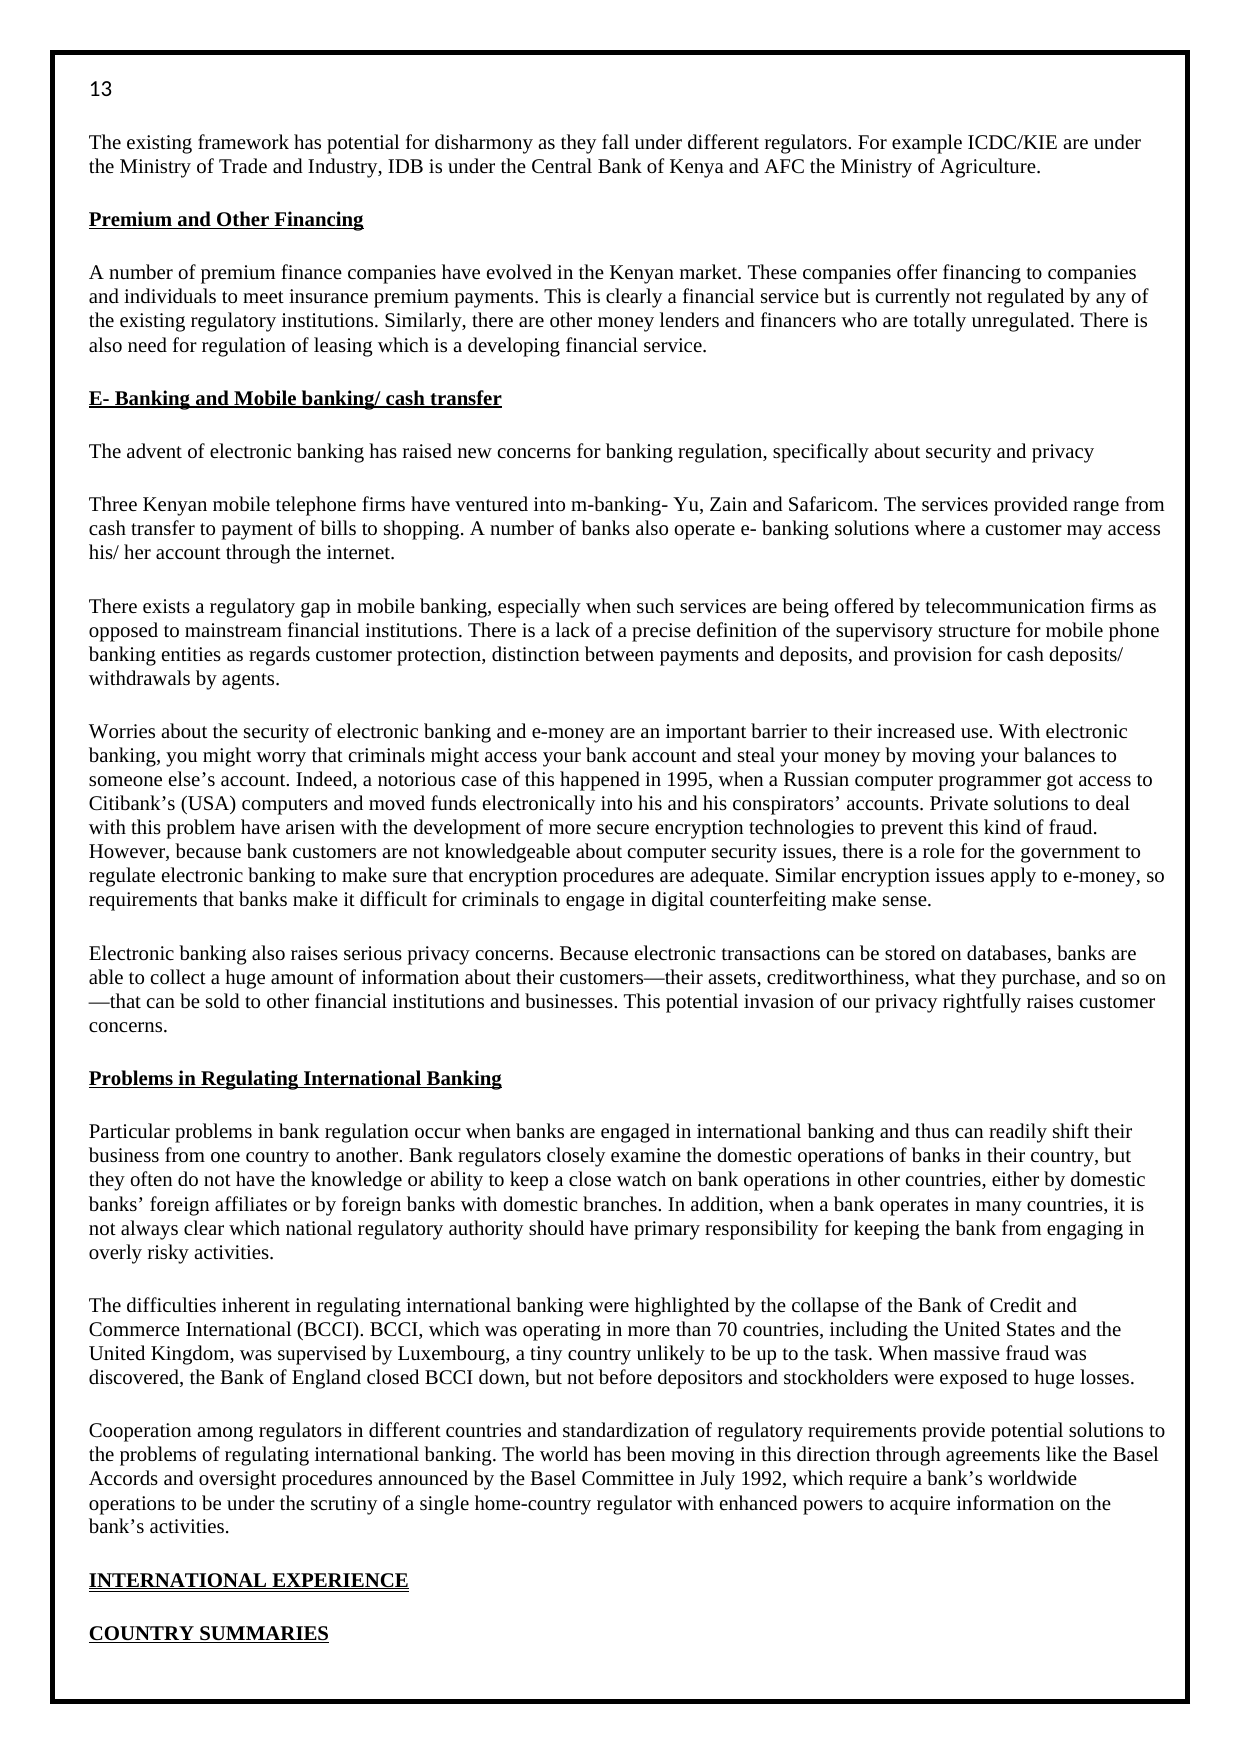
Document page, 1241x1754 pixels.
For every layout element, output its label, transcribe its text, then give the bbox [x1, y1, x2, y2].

text Worries about the security of electronic banking and e-money are an important barrier to their increased use. With electronic banking, you might worry that criminals might access your bank account and steal your money by moving your balances to someone else’s account. Indeed, a notorious case of this happened in 1995, when a Russian computer programmer got access to Citibank’s (USA) computers and moved funds electronically into his and his conspirators’ accounts. Private solutions to deal with this problem have arisen with the development of more secure encryption technologies to prevent this kind of fraud. However, because bank customers are not knowledgeable about computer security issues, there is a role for the government to regulate electronic banking to make sure that encryption procedures are adequate. Similar encryption issues apply to e-money, so requirements that banks make it difficult for criminals to engage in digital counterfeiting make sense. [89, 719, 1167, 911]
text Premium and Other Financing [89, 207, 1167, 231]
text The advent of electronic banking has raised new concerns for banking regulation, specifically about security and privacy [89, 439, 1167, 463]
text The existing framework has potential for disharmony as they fall under different regulators. For example ICDC/KIE are under the Ministry of Trade and Industry, IDB is under the Central Bank of Kenya and AFC the Ministry of Agriculture. [89, 130, 1167, 178]
text A number of premium finance companies have evolved in the Kenyan market. These companies offer financing to companies and individuals to meet insurance premium payments. This is clearly a financial service but is currently not regulated by any of the existing regulatory institutions. Similarly, there are other money lenders and financers who are totally unregulated. There is also need for regulation of leasing which is a developing financial service. [89, 260, 1167, 357]
text Particular problems in bank regulation occur when banks are engaged in international banking and thus can readily shift their business from one country to another. Bank regulators closely examine the domestic operations of banks in their country, but they often do not have the knowledge or ability to keep a close watch on bank operations in other countries, either by domestic banks’ foreign affiliates or by foreign banks with domestic branches. In addition, when a bank operates in many countries, it is not always clear which national regulatory authority should have primary responsibility for keeping the bank from engaging in overly risky activities. [89, 1119, 1167, 1264]
text Electronic banking also raises serious privacy concerns. Because electronic transactions can be stored on databases, banks are able to collect a huge amount of information about their customers—their assets, creditworthiness, what they purchase, and so on—that can be sold to other financial institutions and businesses. This potential invasion of our privacy rightfully raises customer concerns. [89, 941, 1167, 1037]
text Three Kenyan mobile telephone firms have ventured into m-banking- Yu, Zain and Safaricom. The services provided range from cash transfer to payment of bills to shopping. A number of banks also operate e- banking solutions where a customer may access his/ her account through the internet. [89, 492, 1167, 564]
text INTERNATIONAL EXPERIENCE [89, 1568, 1167, 1592]
text The difficulties inherent in regulating international banking were highlighted by the collapse of the Bank of Credit and Commerce International (BCCI). BCCI, which was operating in more than 70 countries, including the United States and the United Kingdom, was supervised by Luxembourg, a tiny country unlikely to be up to the task. When massive fraud was discovered, the Bank of England closed BCCI down, but not before depositors and stockholders were exposed to huge losses. [89, 1293, 1167, 1389]
text Cooperation among regulators in different countries and standardization of regulatory requirements provide potential solutions to the problems of regulating international banking. The world has been moving in this direction through agreements like the Basel Accords and oversight procedures announced by the Basel Committee in July 1992, which require a bank’s worldwide operations to be under the scrutiny of a single home-country regulator with enhanced powers to acquire information on the bank’s activities. [89, 1418, 1167, 1538]
text E- Banking and Mobile banking/ cash transfer [89, 386, 1167, 410]
text There exists a regulatory gap in mobile banking, especially when such services are being offered by telecommunication firms as opposed to mainstream financial institutions. There is a lack of a precise definition of the supervisory structure for mobile phone banking entities as regards customer protection, distinction between payments and deposits, and provision for cash deposits/ withdrawals by agents. [89, 593, 1167, 690]
text COUNTRY SUMMARIES [89, 1621, 1167, 1645]
text Problems in Regulating International Banking [89, 1066, 1167, 1090]
